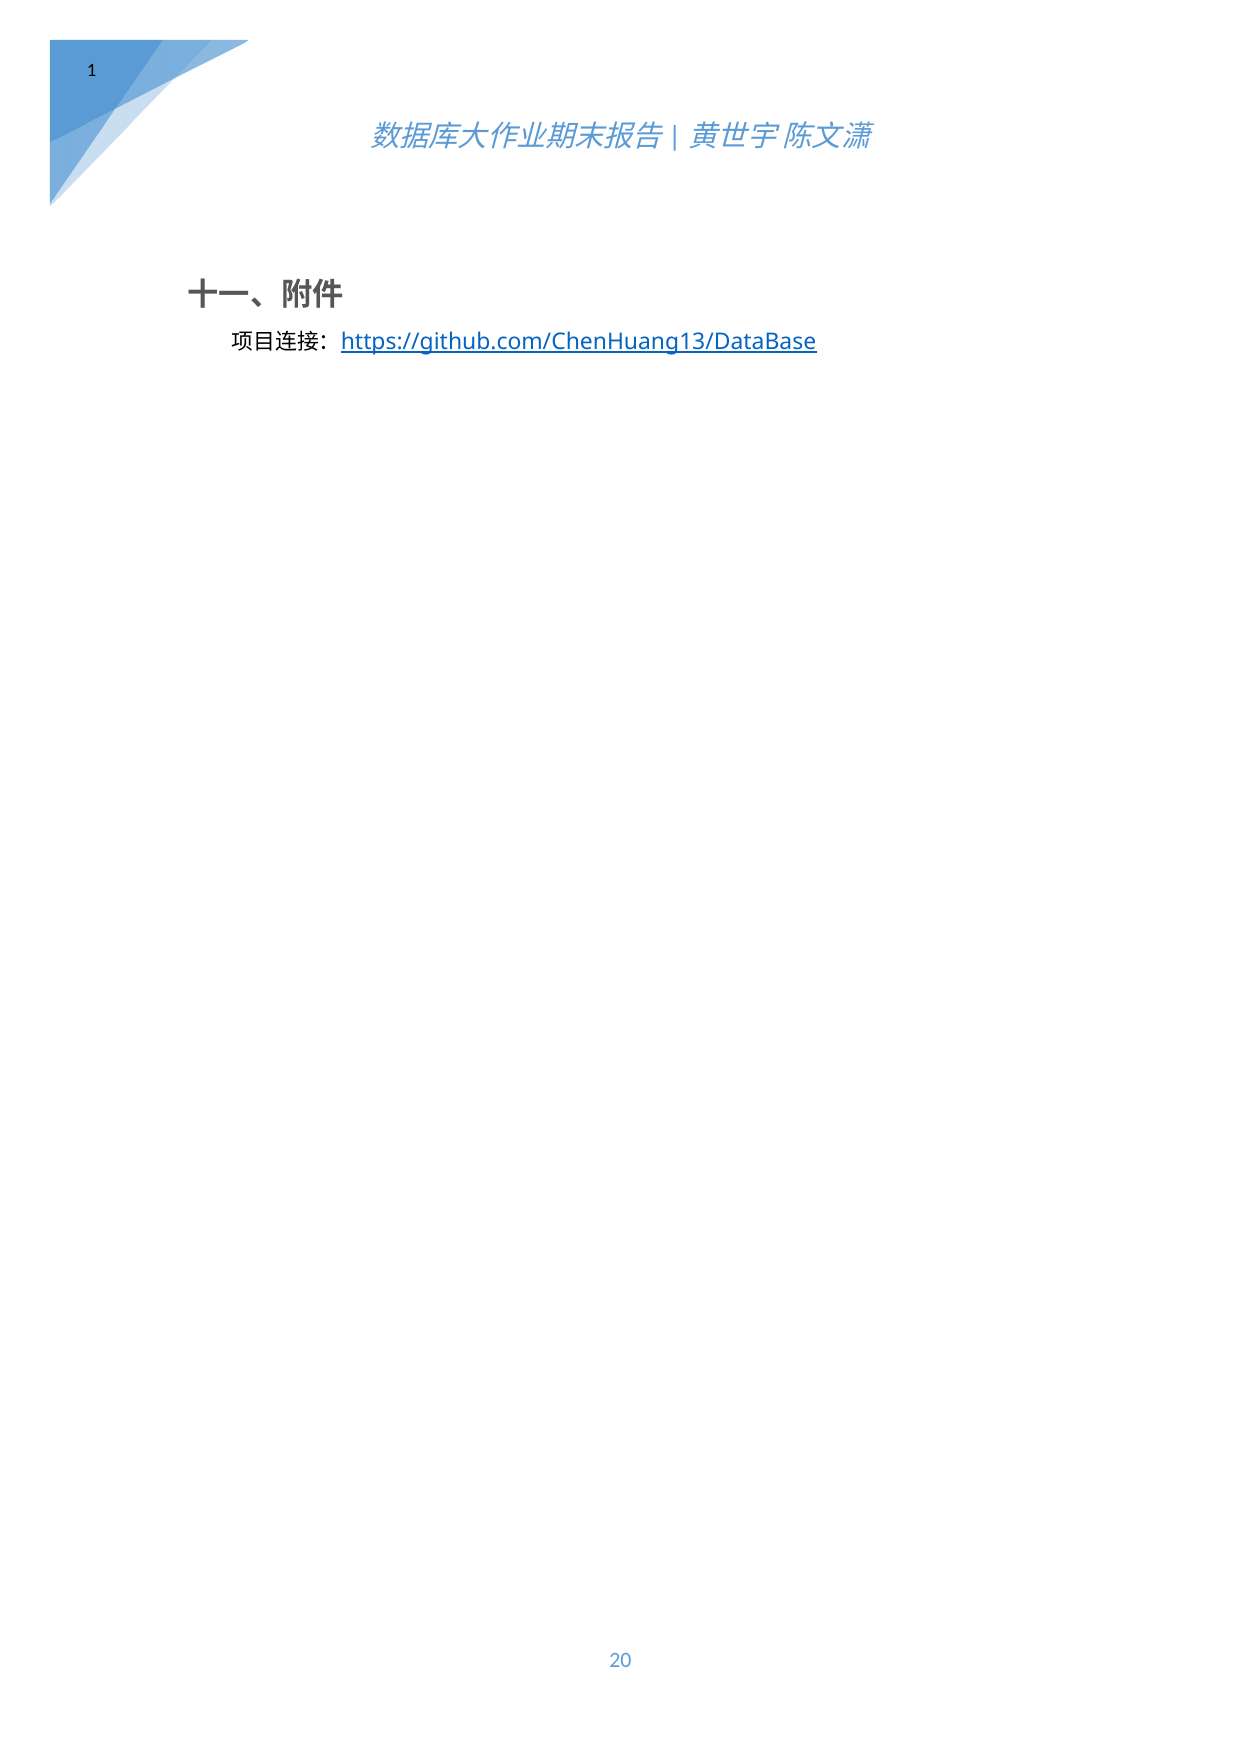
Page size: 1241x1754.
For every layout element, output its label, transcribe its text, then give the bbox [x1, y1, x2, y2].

picture [49, 39, 250, 208]
text 十一、附件 [187, 259, 1053, 324]
text 项目连接：https://github.com/ChenHuang13/DataBase [187, 324, 1053, 356]
